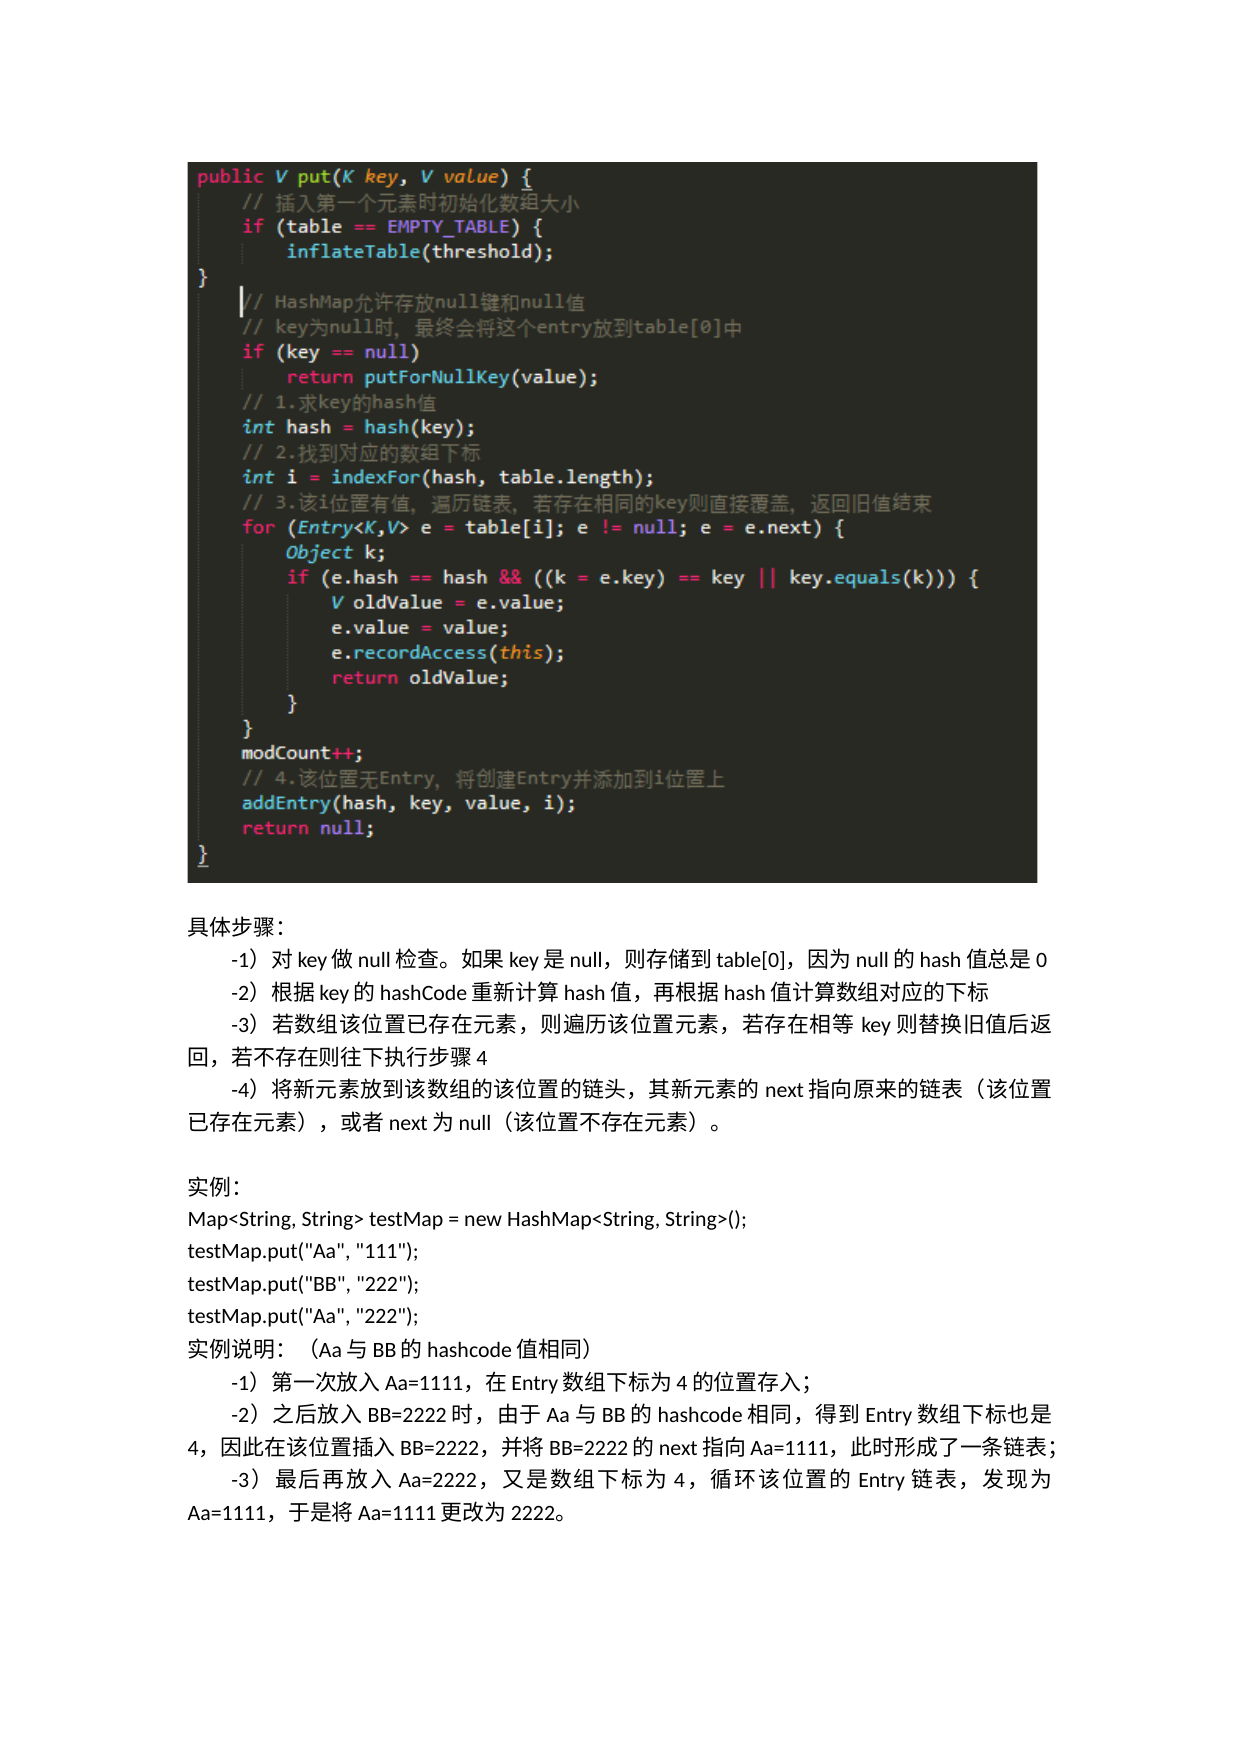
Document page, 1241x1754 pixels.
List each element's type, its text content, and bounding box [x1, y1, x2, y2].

text -2）根据key的hashCode重新计算hash值，再根据hash值计算数组对应的下标 [187, 974, 1053, 1007]
text testMap.put("Aa", "222"); [187, 1299, 1053, 1332]
text Map<String, String> testMap = new HashMap<String, String>(); [187, 1202, 1053, 1234]
text -3）若数组该位置已存在元素，则遍历该位置元素，若存在相等key则替换旧值后返回，若不存在则往下执行步骤4 [187, 1007, 1053, 1072]
text -2）之后放入BB=2222时，由于Aa与BB的hashcode相同，得到Entry数组下标也是4，因此在该位置插入BB=2222，并将BB=2222的next指向Aa=1111，此时形成了一条链表； [187, 1397, 1053, 1462]
text -4）将新元素放到该数组的该位置的链头，其新元素的next指向原来的链表（该位置已存在元素），或者next为null（该位置不存在元素）。 [187, 1072, 1053, 1137]
text 实例说明：（Aa与BB的hashcode值相同） [187, 1332, 1053, 1364]
text 具体步骤： [187, 909, 1053, 942]
picture [187, 162, 1038, 883]
text -1）第一次放入Aa=1111，在Entry数组下标为4的位置存入； [187, 1364, 1053, 1397]
text testMap.put("Aa", "111"); [187, 1234, 1053, 1267]
text -3）最后再放入Aa=2222，又是数组下标为4，循环该位置的Entry链表，发现为Aa=1111，于是将Aa=1111更改为2222。 [187, 1462, 1053, 1527]
text 实例： [187, 1169, 1053, 1202]
text testMap.put("BB", "222"); [187, 1267, 1053, 1299]
text -1）对key做null检查。如果key是null，则存储到table[0]，因为null的hash值总是0 [187, 942, 1053, 974]
